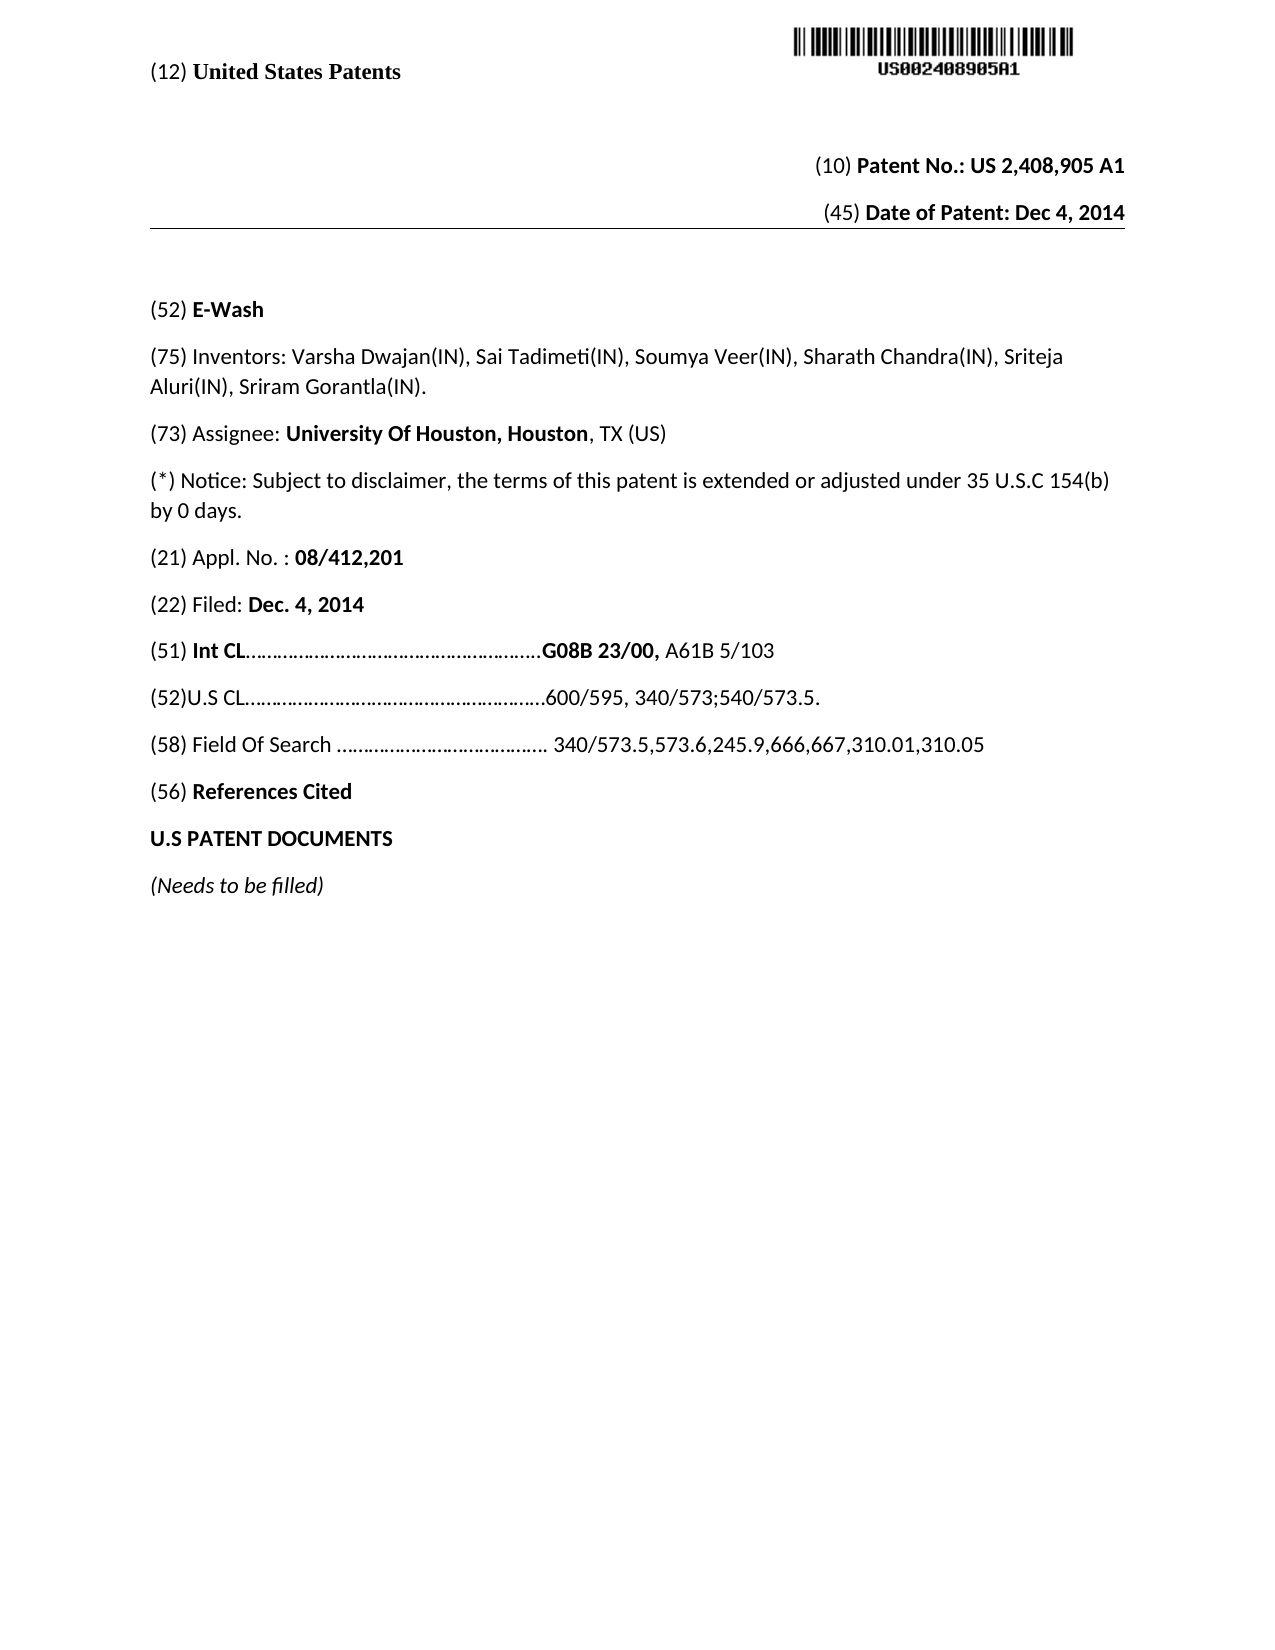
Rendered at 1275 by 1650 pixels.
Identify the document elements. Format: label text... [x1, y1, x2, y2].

text (52) E-Wash [150, 295, 1125, 323]
text (75) Inventors: Varsha Dwajan(IN), Sai Tadimeti(IN), Soumya Veer(IN), Sharath Chandra(IN), Sriteja Aluri(IN), Sriram Gorantla(IN). [150, 342, 1125, 400]
picture [778, 18, 1093, 80]
text (45) Date of Patent: Dec 4, 2014 [150, 198, 1125, 228]
text (51) Int CL………………………………………………..G08B 23/00, A61B 5/103 [150, 637, 1125, 664]
text (10) Patent No.: US 2,408,905 A1 [150, 151, 1125, 179]
text U.S PATENT DOCUMENTS [150, 824, 1125, 852]
text (52)U.S CL…………………………………………………600/595, 340/573;540/573.5. [150, 683, 1125, 711]
text (73) Assignee: University Of Houston, Houston, TX (US) [150, 419, 1125, 447]
text (58) Field Of Search …………………………………. 340/573.5,573.6,245.9,666,667,310.01,310.05 [150, 730, 1125, 758]
text (22) Filed: Dec. 4, 2014 [150, 590, 1125, 618]
text (56) References Cited [150, 777, 1125, 805]
text (*) Notice: Subject to disclaimer, the terms of this patent is extended or adjusted under 35 U.S.C 154(b) by 0 days. [150, 466, 1125, 524]
text (21) Appl. No. : 08/412,201 [150, 543, 1125, 571]
text (Needs to be filled) [150, 871, 1125, 899]
